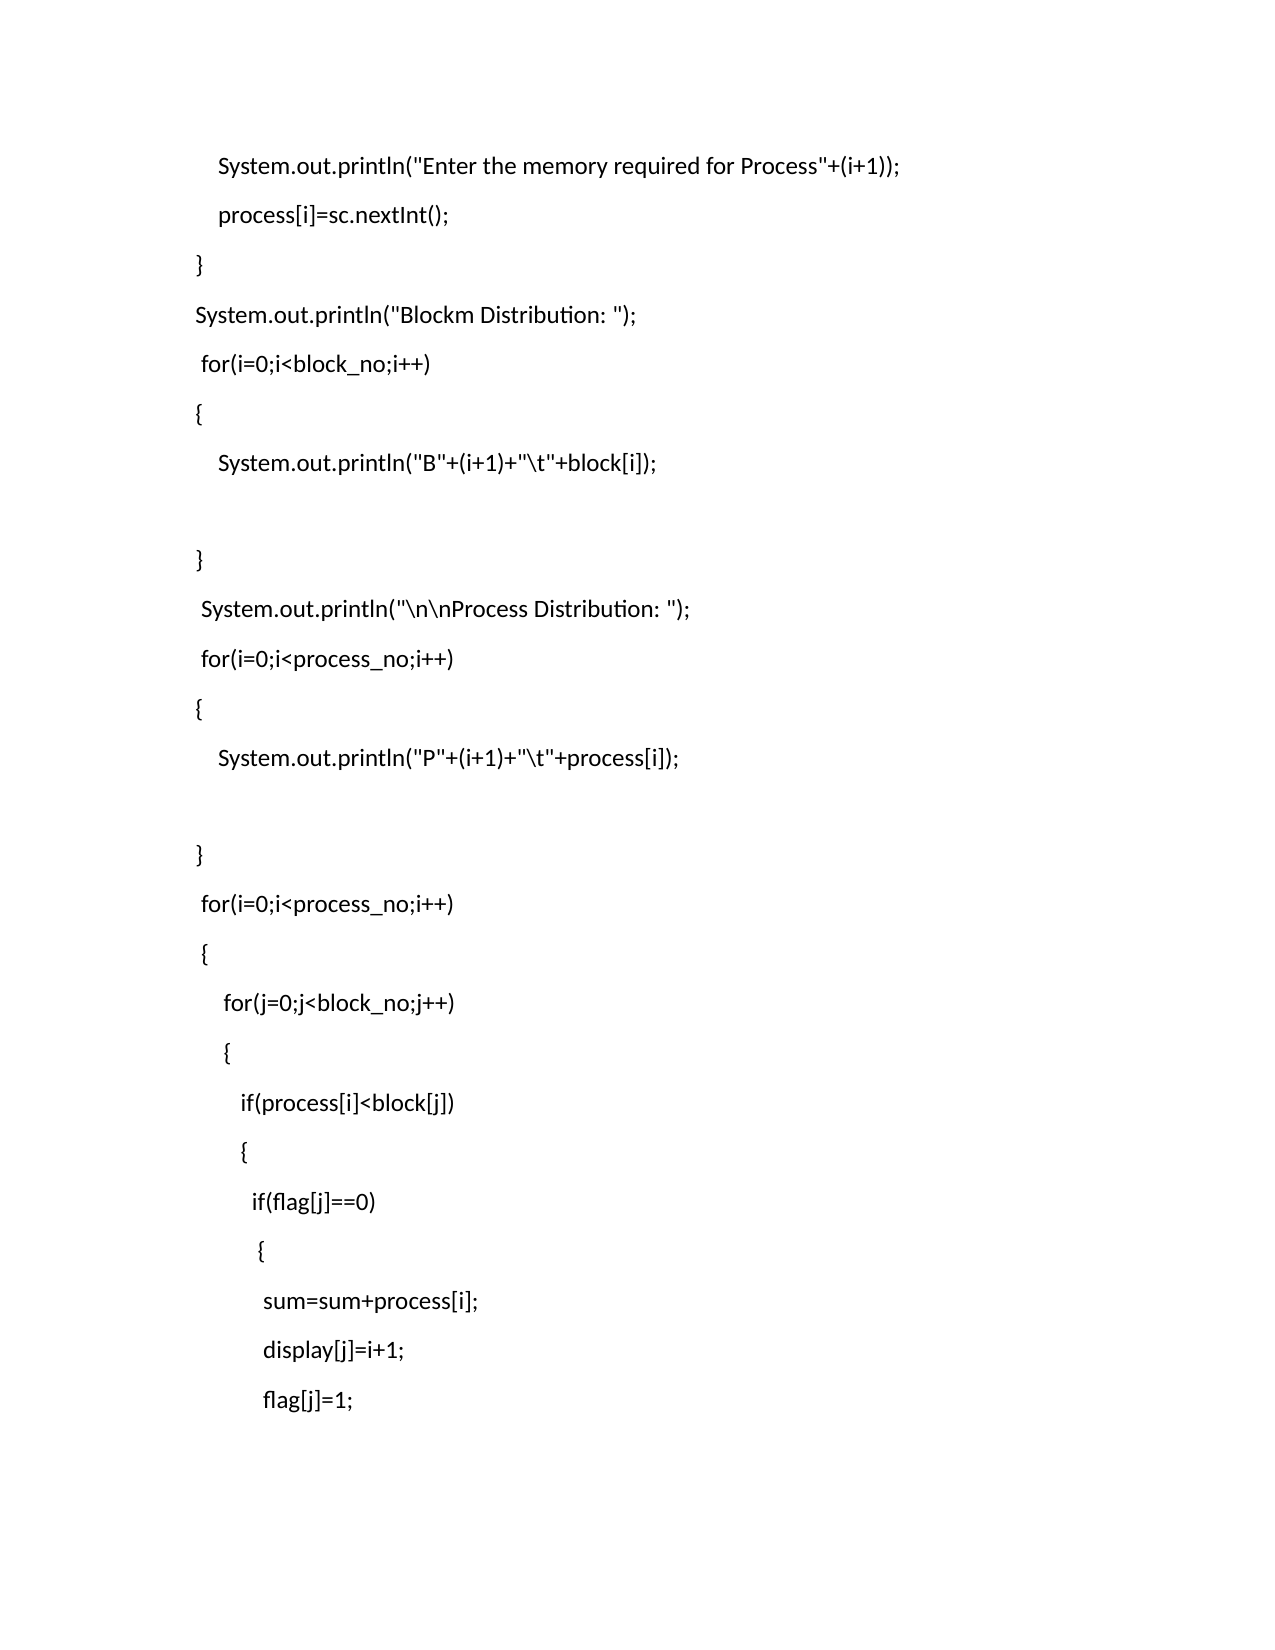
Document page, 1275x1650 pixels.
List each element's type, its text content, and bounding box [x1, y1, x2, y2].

text process[i]=sc.nextInt(); [150, 199, 1125, 230]
text { [150, 1235, 1125, 1266]
text { [150, 1037, 1125, 1068]
text { [150, 938, 1125, 968]
text { [150, 398, 1125, 428]
text { [150, 693, 1125, 723]
text } [150, 249, 1125, 280]
text System.out.println("B"+(i+1)+"\t"+block[i]); [150, 447, 1125, 478]
text flag[j]=1; [150, 1384, 1125, 1415]
text sum=sum+process[i]; [150, 1285, 1125, 1316]
text System.out.println("\n\nProcess Distribution: "); [150, 593, 1125, 624]
text for(i=0;i<block_no;i++) [150, 348, 1125, 379]
text for(i=0;i<process_no;i++) [150, 888, 1125, 919]
text for(j=0;j<block_no;j++) [150, 987, 1125, 1018]
text { [150, 1136, 1125, 1167]
text System.out.println("Blockm Distribution: "); [150, 299, 1125, 329]
text } [150, 544, 1125, 574]
text } [150, 839, 1125, 869]
text if(flag[j]==0) [150, 1186, 1125, 1216]
text for(i=0;i<process_no;i++) [150, 643, 1125, 674]
text System.out.println("Enter the memory required for Process"+(i+1)); [150, 150, 1125, 181]
text if(process[i]<block[j]) [150, 1087, 1125, 1117]
text display[j]=i+1; [150, 1334, 1125, 1365]
text System.out.println("P"+(i+1)+"\t"+process[i]); [150, 742, 1125, 773]
